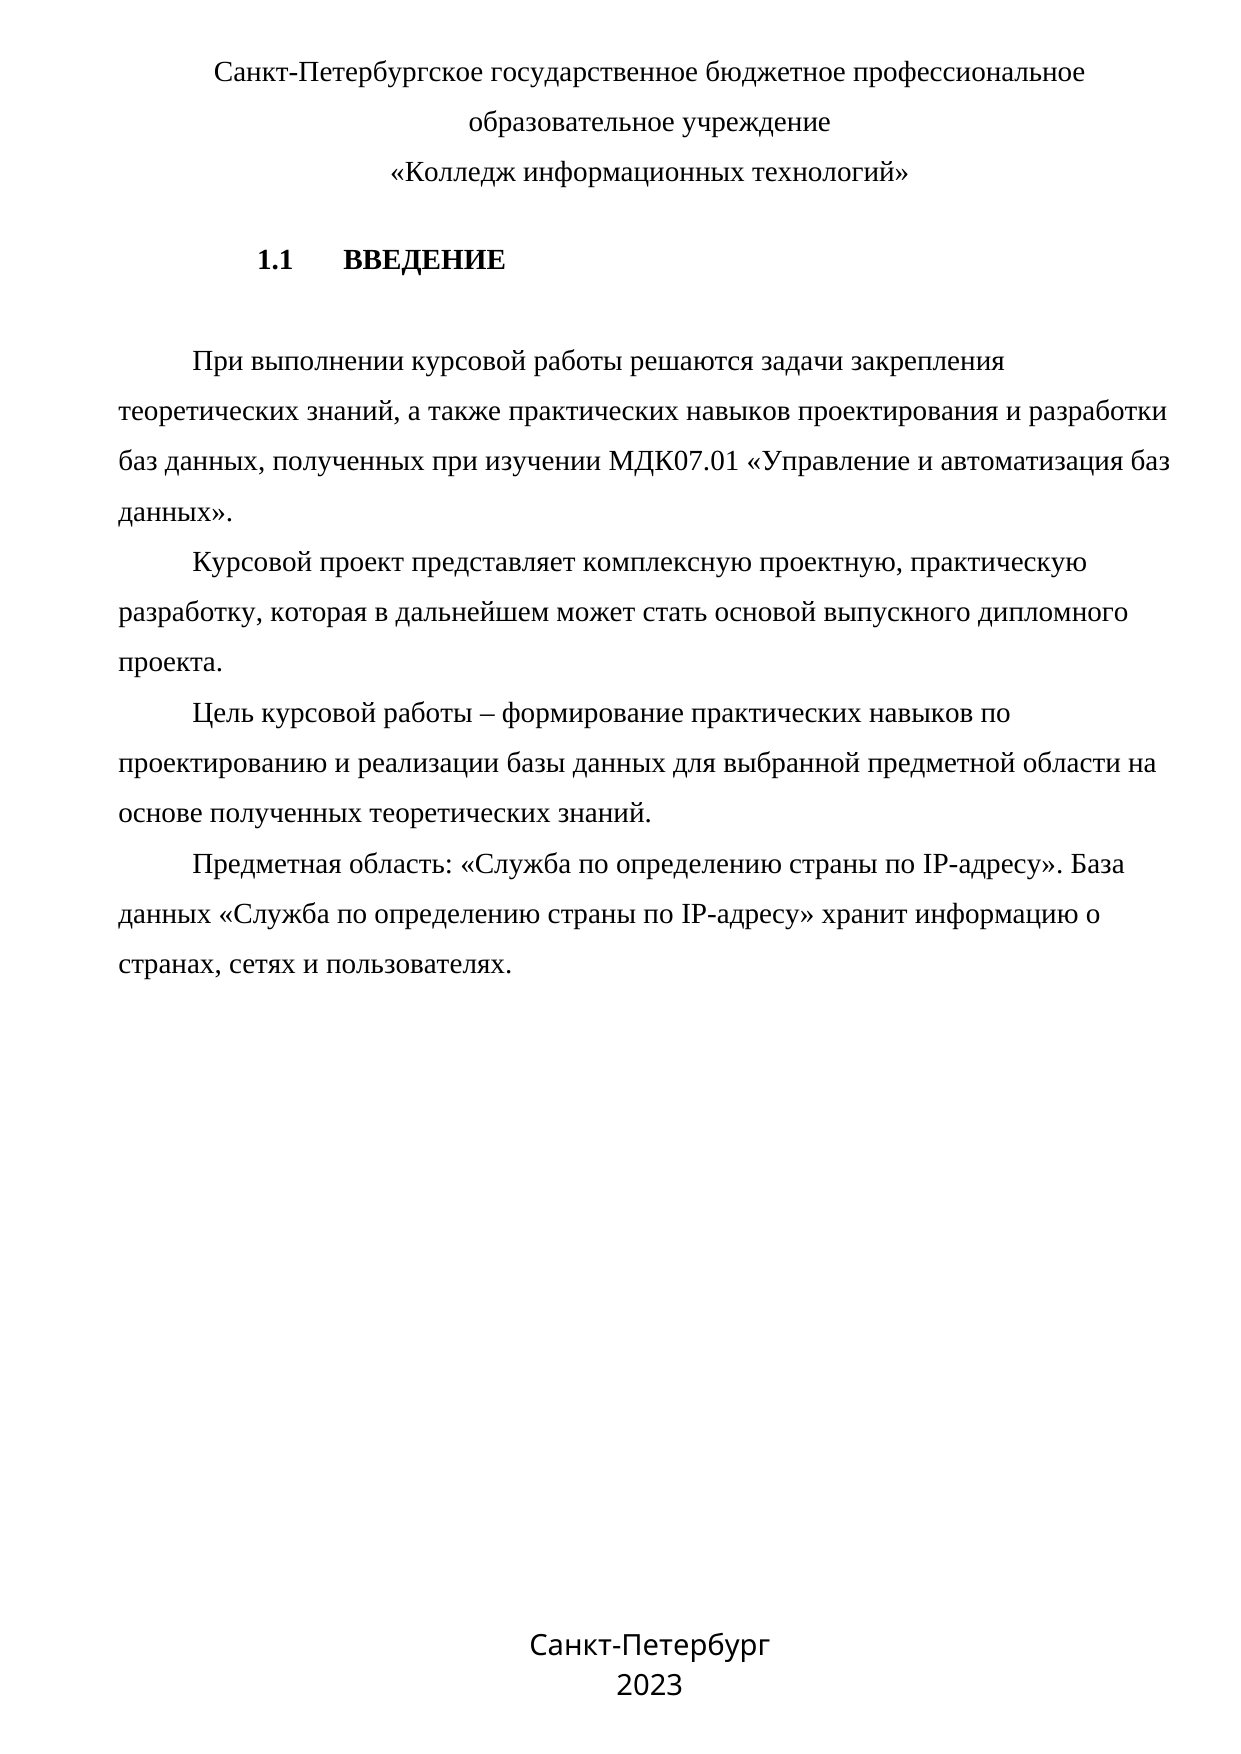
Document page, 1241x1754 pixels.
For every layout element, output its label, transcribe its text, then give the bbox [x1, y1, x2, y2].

text Предметная область: «Служба по определению страны по IP-адресу». База данных «Служба по определению страны по IP-адресу» хранит информацию о странах, сетях и пользователях. [118, 846, 1181, 980]
subtitle ВВЕДЕНИЕ [257, 242, 1181, 276]
text При выполнении курсовой работы решаются задачи закрепления теоретических знаний, а также практических навыков проектирования и разработки баз данных, полученных при изучении МДК07.01 «Управление и автоматизация баз данных». [118, 343, 1181, 527]
text Цель курсовой работы – формирование практических навыков по проектированию и реализации базы данных для выбранной предметной области на основе полученных теоретических знаний. [118, 695, 1181, 829]
text Курсовой проект представляет комплексную проектную, практическую разработку, которая в дальнейшем может стать основой выпускного дипломного проекта. [118, 544, 1181, 678]
